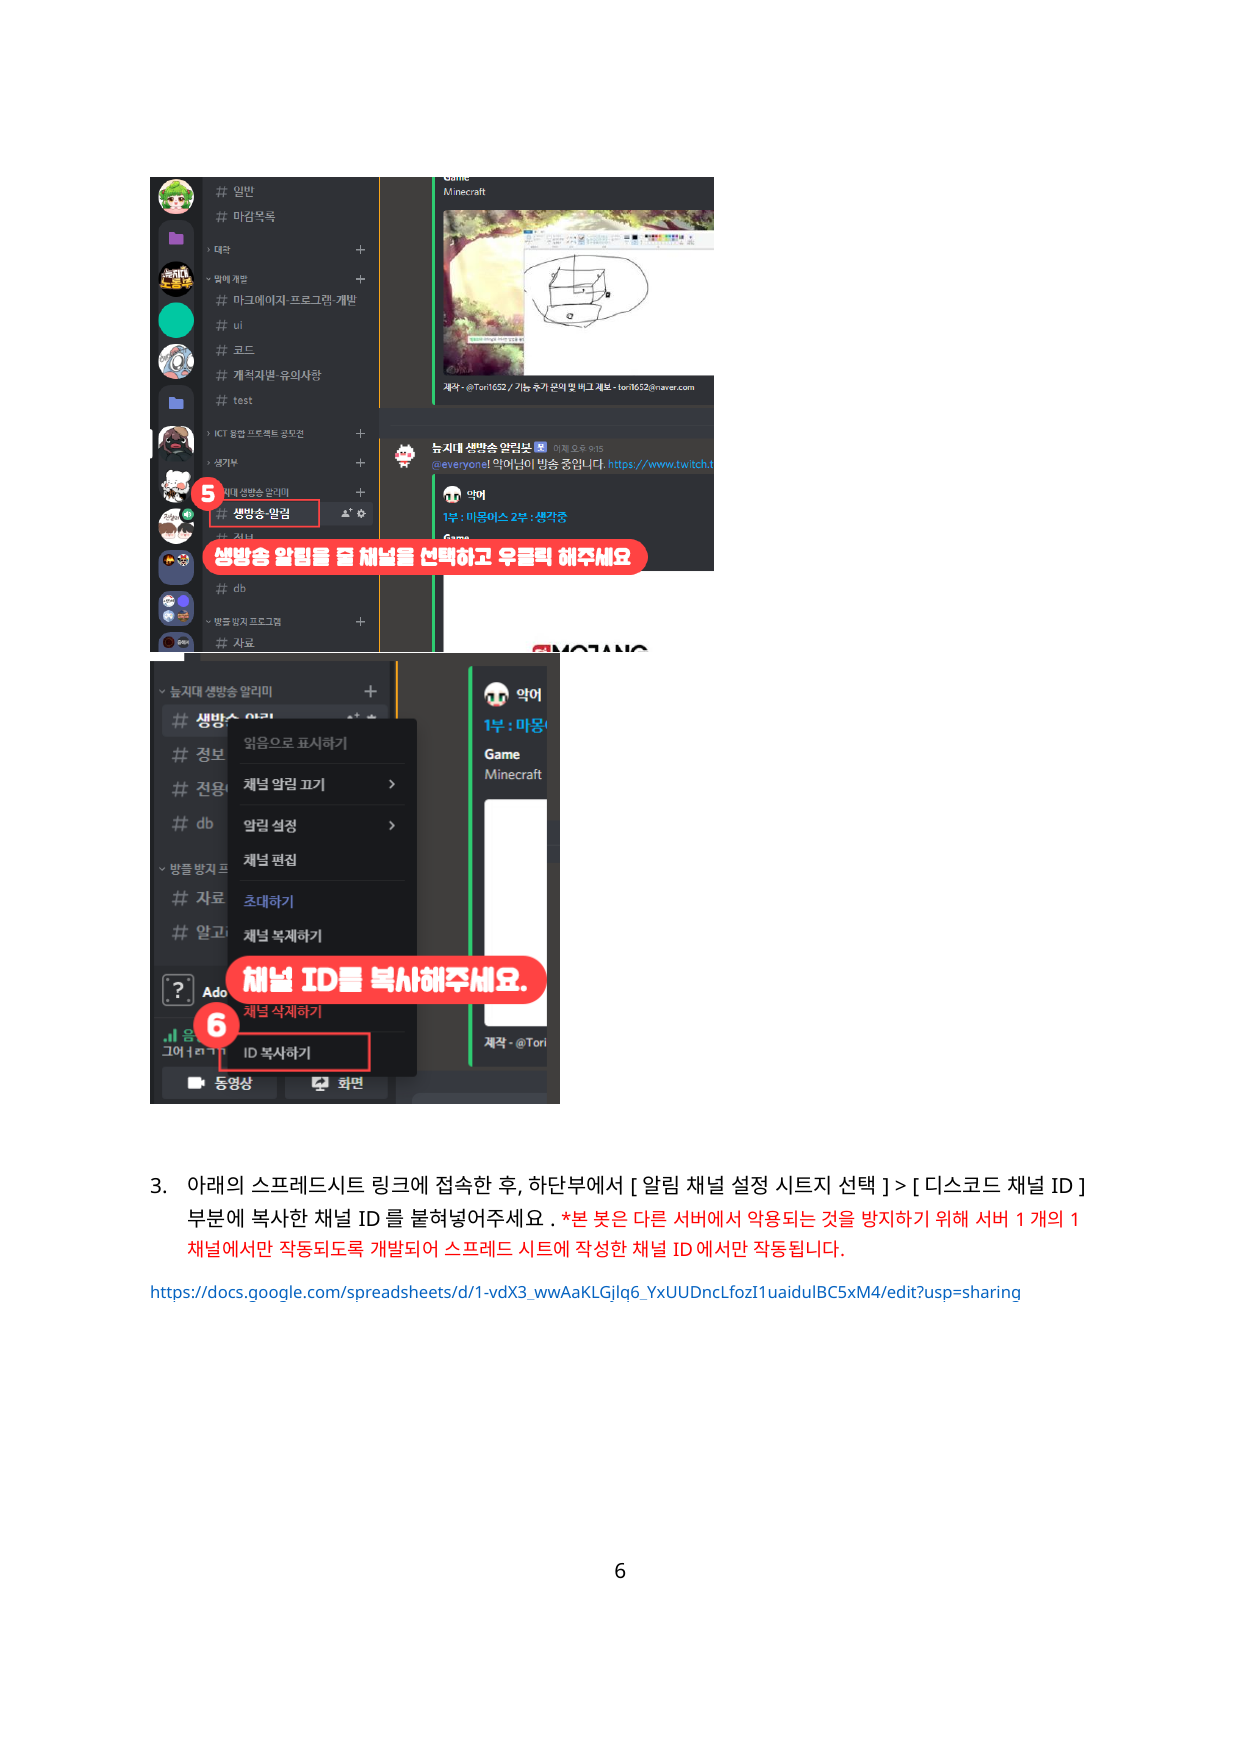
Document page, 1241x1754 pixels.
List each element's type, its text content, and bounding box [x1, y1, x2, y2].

list 아래의 스프레드시트 링크에 접속한 후, 하단부에서 [ 알림 채널 설정 시트지 선택 ] > [ 디스코드 채널 ID ] 부분에 복사한 채널 ID를 붙혀넣어주세요 . *본 봇은 다른 서버에서 악용되는 것을 방지하기 위해 서버 1개의 1채널에서만 작동되도록 개발되어 스프레드 시트에 작성한 채널 ID에서만 작동됩니다. [150, 1170, 1090, 1262]
picture [150, 177, 714, 652]
picture [150, 653, 560, 1104]
text https://docs.google.com/spreadsheets/d/1-vdX3_wwAaKLGjlq6_YxUUDncLfozI1uaidulBC5xM4/edit?usp=sharing [150, 1281, 1090, 1303]
